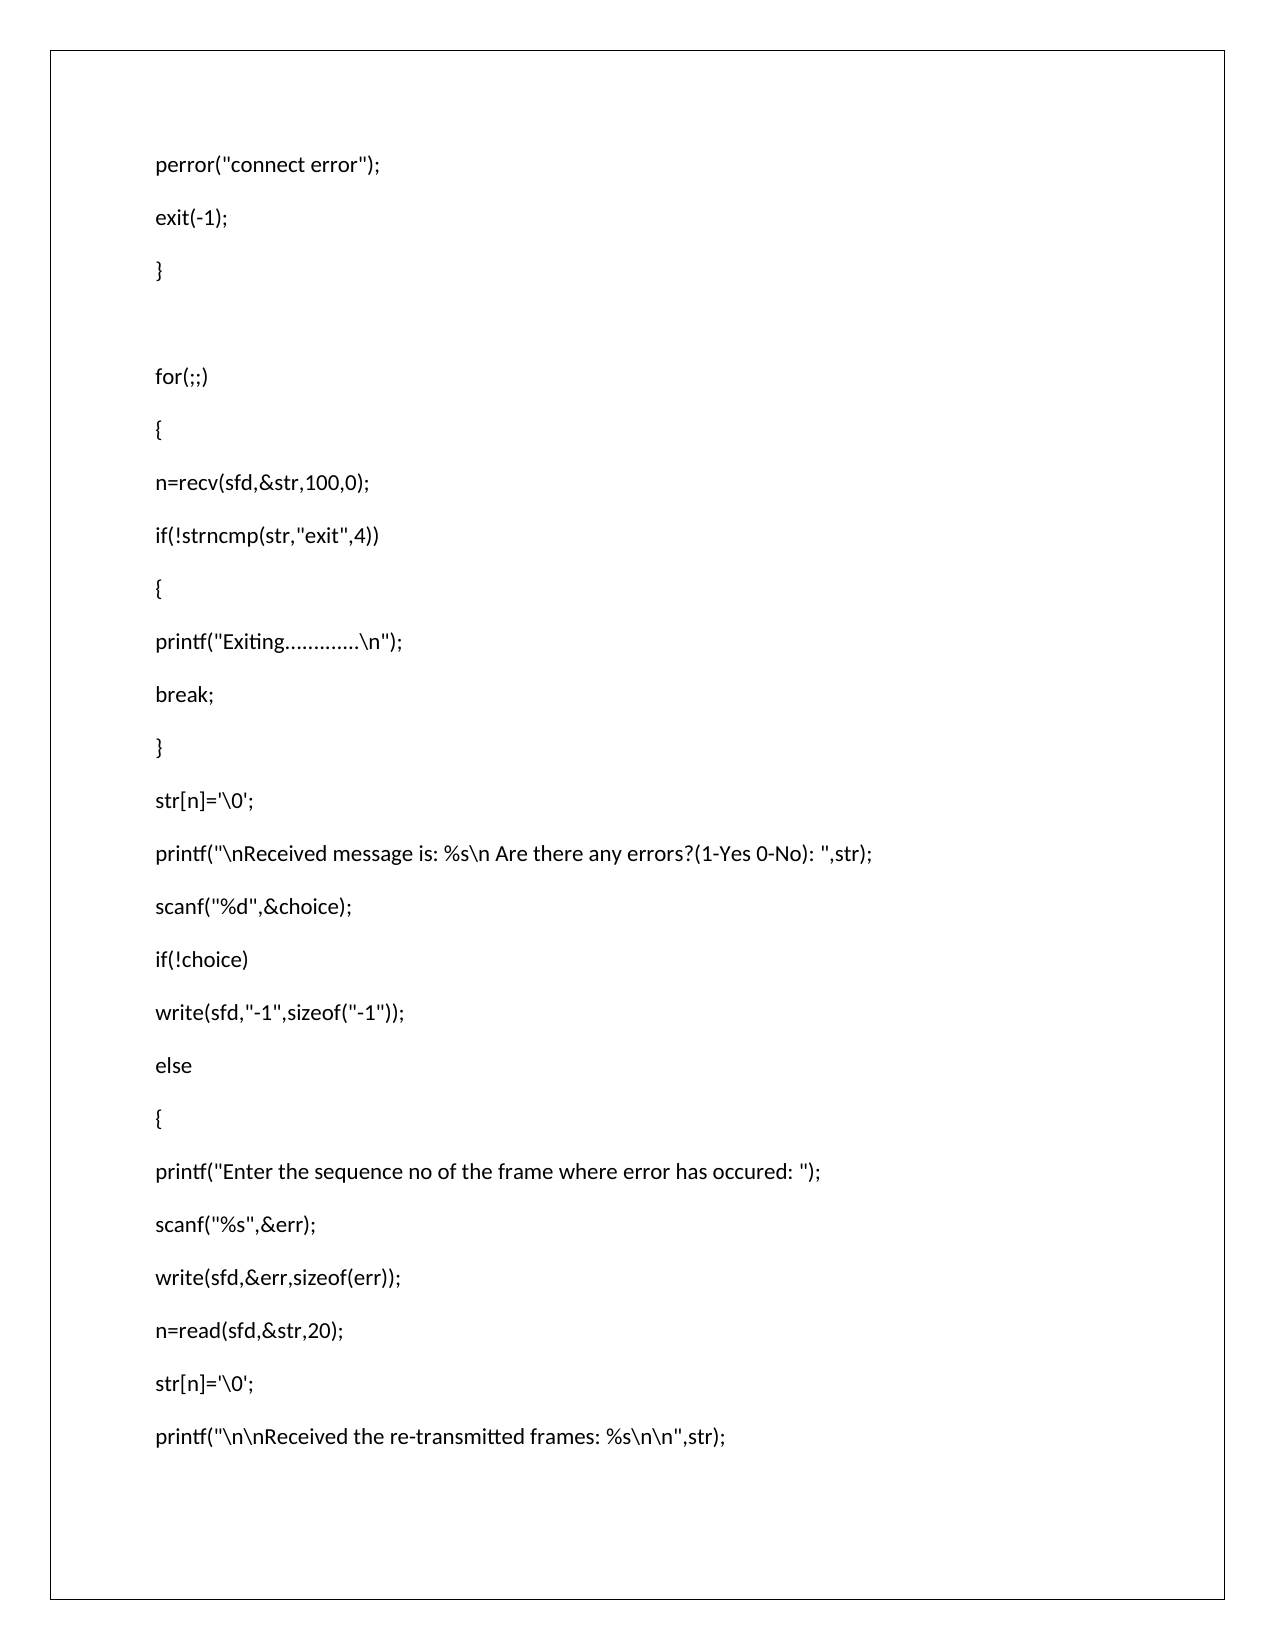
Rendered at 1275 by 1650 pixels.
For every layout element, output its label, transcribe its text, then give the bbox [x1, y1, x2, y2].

text str[n]='\0'; [150, 1369, 1125, 1397]
text scanf("%s",&err); [150, 1210, 1125, 1238]
text str[n]='\0'; [150, 786, 1125, 814]
text for(;;) [150, 362, 1125, 390]
text else [150, 1051, 1125, 1079]
text break; [150, 680, 1125, 708]
text write(sfd,"-1",sizeof("-1")); [150, 998, 1125, 1026]
text printf("\n\nReceived the re-transmitted frames: %s\n\n",str); [150, 1422, 1125, 1451]
text } [150, 256, 1125, 284]
text scanf("%d",&choice); [150, 892, 1125, 920]
text n=recv(sfd,&str,100,0); [150, 468, 1125, 496]
text { [150, 415, 1125, 443]
text printf("Enter the sequence no of the frame where error has occured: "); [150, 1157, 1125, 1185]
text printf("Exiting.............\n"); [150, 627, 1125, 655]
text write(sfd,&err,sizeof(err)); [150, 1263, 1125, 1291]
text } [150, 733, 1125, 761]
text { [150, 574, 1125, 602]
text if(!choice) [150, 945, 1125, 973]
text { [150, 1104, 1125, 1132]
text n=read(sfd,&str,20); [150, 1316, 1125, 1344]
text exit(-1); [150, 203, 1125, 231]
text perror("connect error"); [150, 150, 1125, 178]
text printf("\nReceived message is: %s\n Are there any errors?(1-Yes 0-No): ",str); [150, 839, 1125, 867]
text if(!strncmp(str,"exit",4)) [150, 521, 1125, 549]
